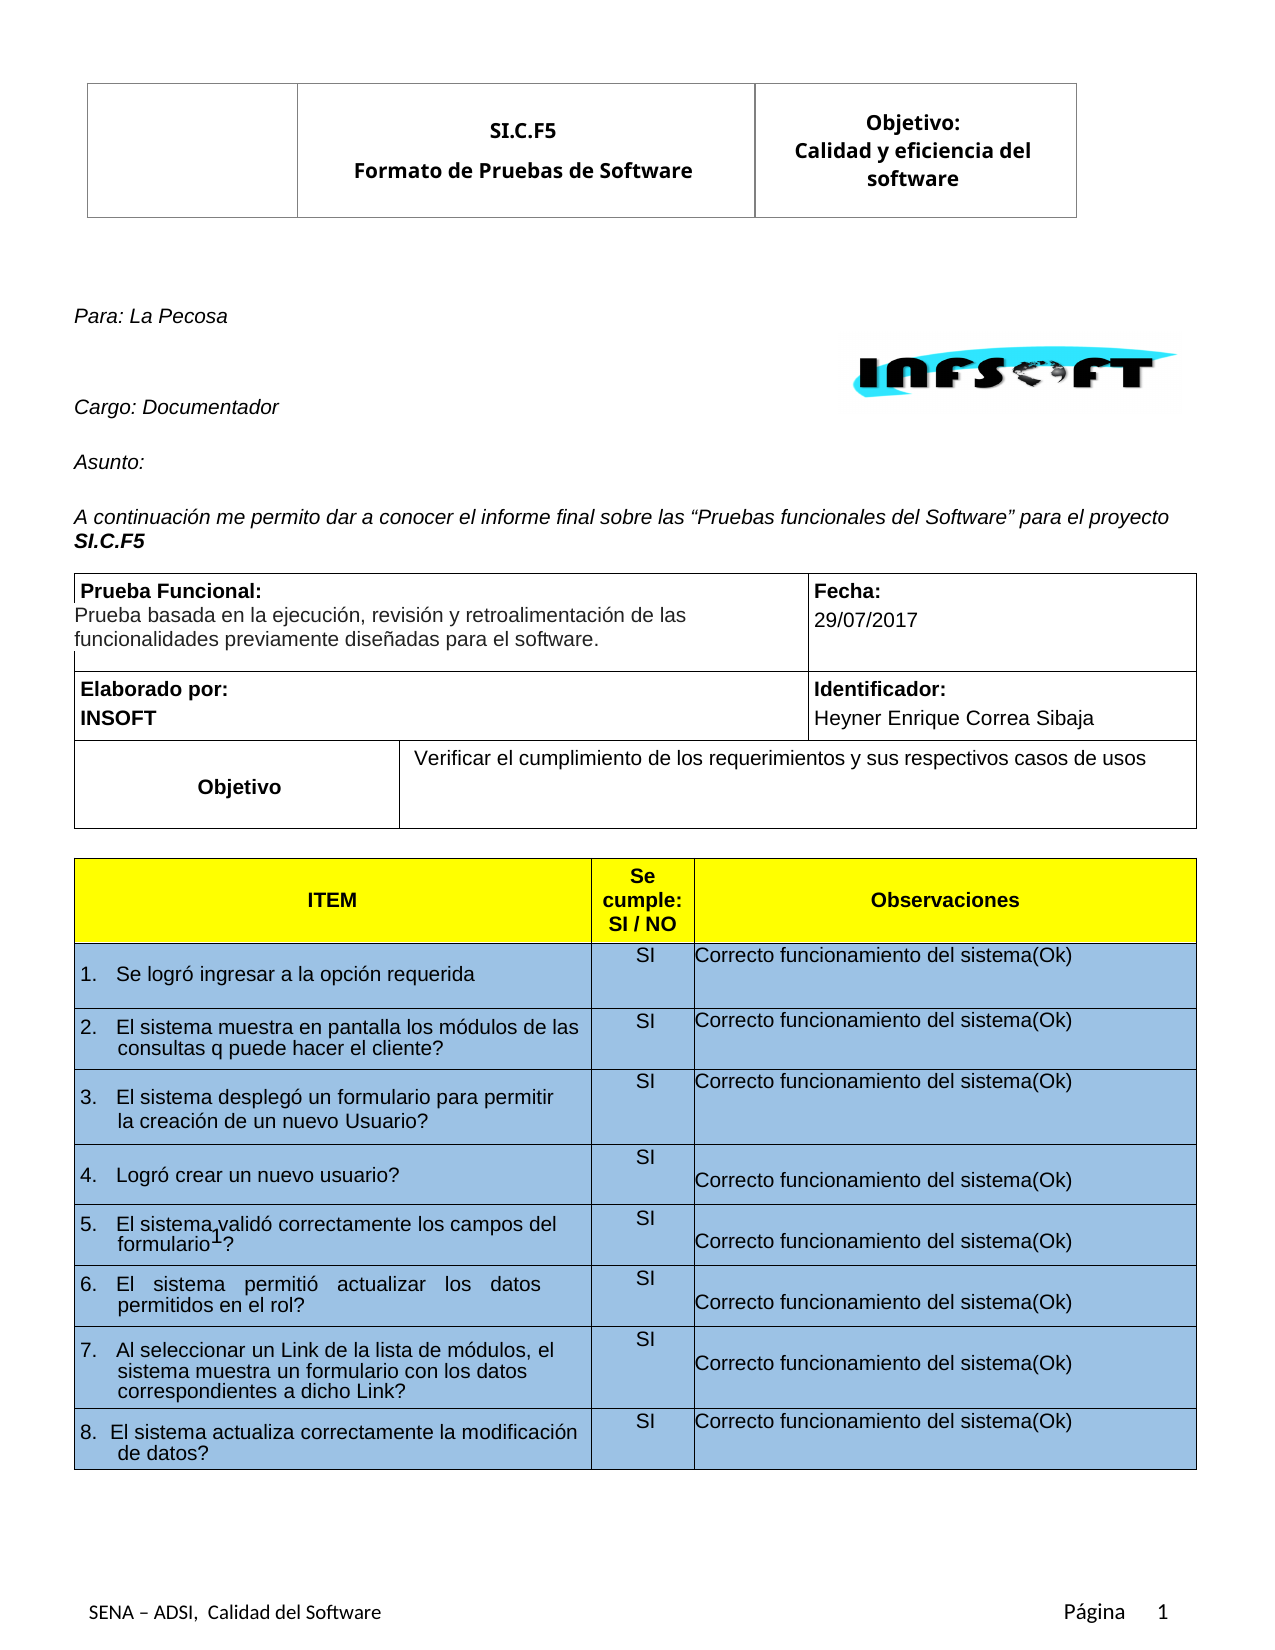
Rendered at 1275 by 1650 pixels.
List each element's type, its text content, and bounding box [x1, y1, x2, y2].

table_cell 8. El sistema actualiza correctamente la modificación de datos? [75, 1409, 591, 1469]
table_cell Objetivo [75, 741, 399, 828]
table_cell Identificador: Heyner Enrique Correa Sibaja [809, 672, 1196, 740]
table_cell SI [592, 944, 694, 1008]
table_cell 1. Se logró ingresar a la opción requerida [75, 944, 591, 1008]
table_header ITEM [75, 859, 591, 942]
table_cell 5. El sistema validó correctamente los campos del formulario1? [75, 1205, 591, 1265]
table_header Prueba Funcional: Prueba basada en la ejecución, revisión y retroalimentación de las funcionalidades previamente diseñadas para el software. [75, 574, 808, 671]
table_cell SI [592, 1009, 694, 1069]
table_cell 4. Logró crear un nuevo usuario? [75, 1145, 591, 1204]
table_cell 6. El sistema permitió actualizar los datos permitidos en el rol? [75, 1266, 591, 1326]
table_cell Correcto funcionamiento del sistema(Ok) [695, 1145, 1196, 1204]
table_cell Correcto funcionamiento del sistema(Ok) [695, 1009, 1196, 1069]
table_cell Correcto funcionamiento del sistema(Ok) [695, 1327, 1196, 1408]
table_cell SI [592, 1205, 694, 1265]
table_cell 7. Al seleccionar un Link de la lista de módulos, el sistema muestra un formulario con los datos correspondientes a dicho Link? [75, 1327, 591, 1408]
picture [838, 331, 1182, 414]
table_cell 3. El sistema desplegó un formulario para permitir la creación de un nuevo Usuario? [75, 1070, 591, 1144]
table_cell SI [592, 1409, 694, 1469]
text Asunto: [74, 449, 1186, 473]
table_cell Correcto funcionamiento del sistema(Ok) [695, 1409, 1196, 1469]
table_cell Correcto funcionamiento del sistema(Ok) [695, 1205, 1196, 1265]
text A continuación me permito dar a conocer el informe final sobre las “Pruebas funcionales del Software” para el proyecto SI.C.F5 [74, 504, 1186, 552]
table_cell SI [592, 1266, 694, 1326]
table_cell Verificar el cumplimiento de los requerimientos y sus respectivos casos de usos [400, 741, 1196, 828]
table_header Fecha: 29/07/2017 [809, 574, 1196, 671]
table_cell Elaborado por: INSOFT [75, 672, 808, 740]
table_cell Correcto funcionamiento del sistema(Ok) [695, 1266, 1196, 1326]
table_cell SI [592, 1070, 694, 1144]
table_cell Correcto funcionamiento del sistema(Ok) [695, 1070, 1196, 1144]
table_cell 2. El sistema muestra en pantalla los módulos de las consultas q puede hacer el cliente? [75, 1009, 591, 1069]
table_cell SI [592, 1145, 694, 1204]
table_cell Correcto funcionamiento del sistema(Ok) [695, 944, 1196, 1008]
text Para: La Pecosa [74, 304, 1186, 328]
table_cell SI [592, 1327, 694, 1408]
table_header Se cumple: SI / NO [592, 859, 694, 942]
table_header Observaciones [695, 859, 1196, 942]
